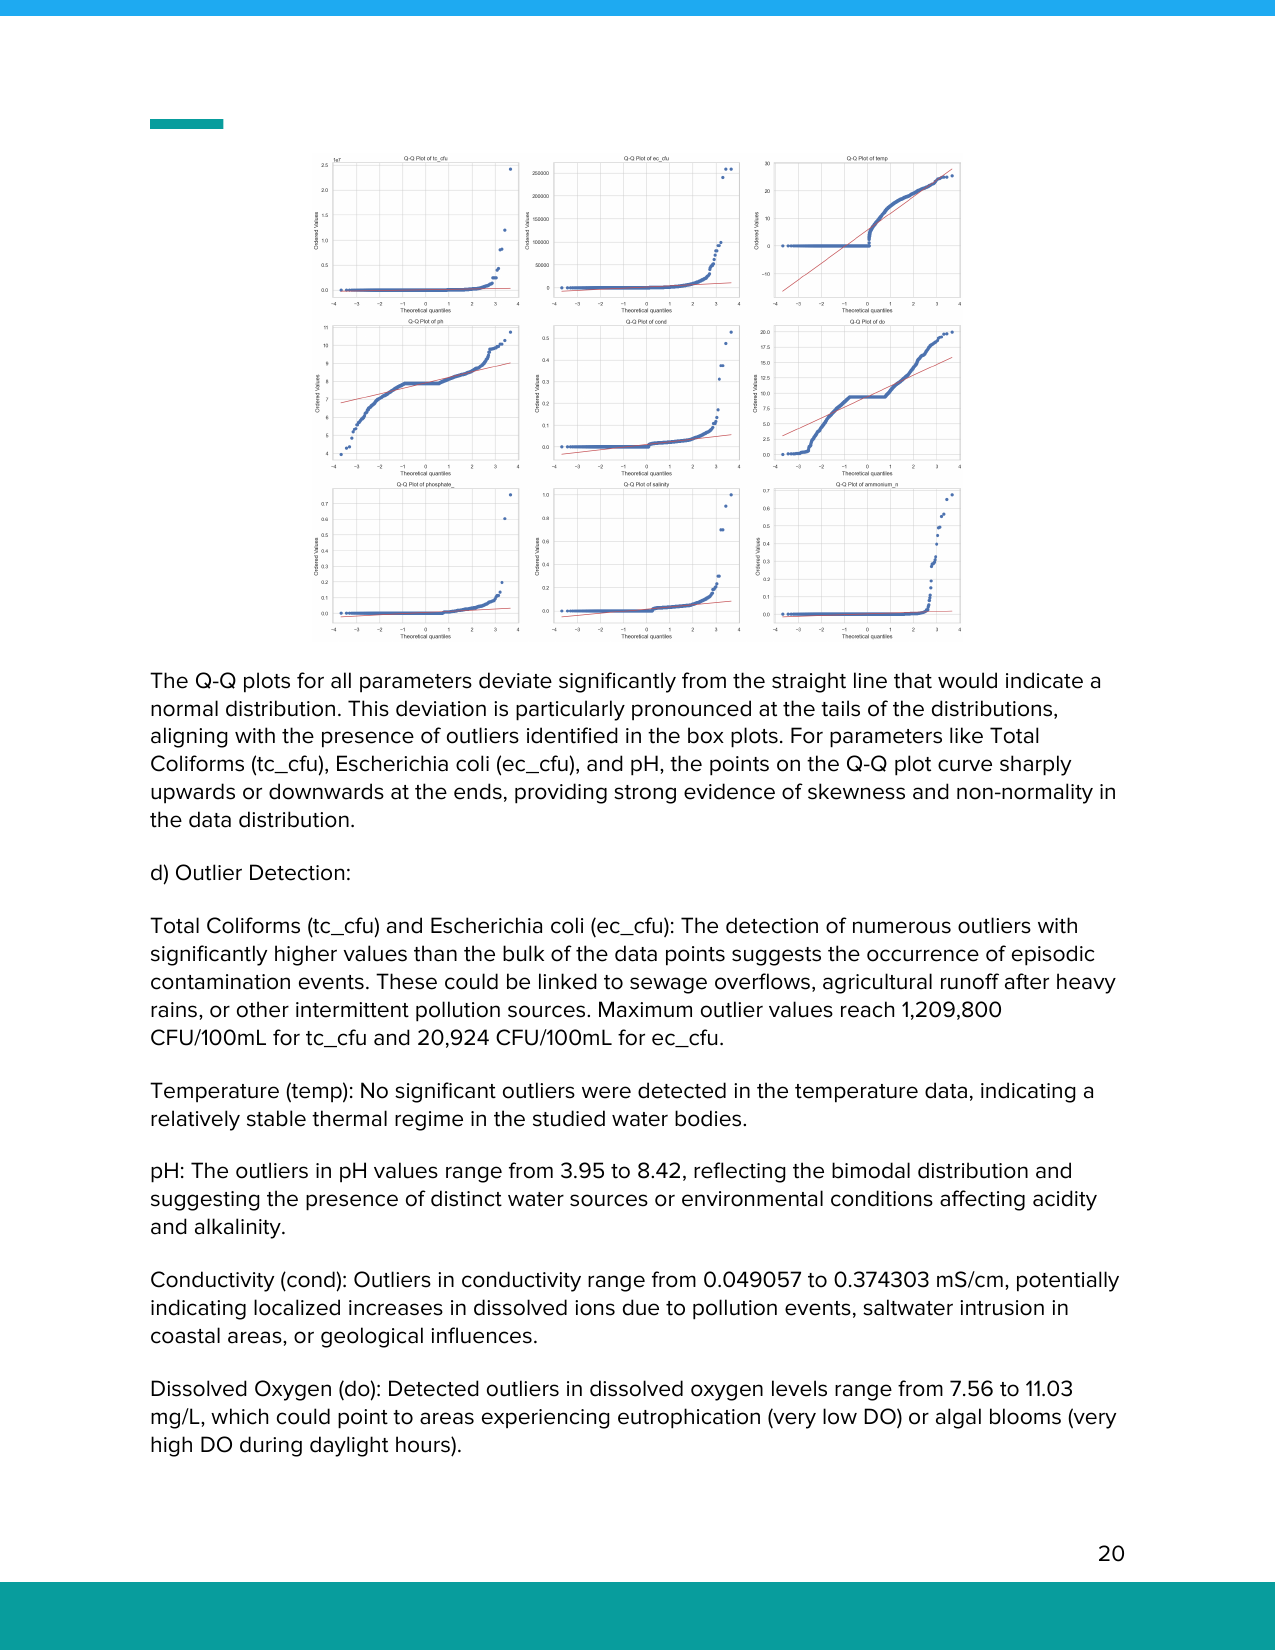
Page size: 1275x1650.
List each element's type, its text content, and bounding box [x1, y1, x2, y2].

text Dissolved Oxygen (do): Detected outliers in dissolved oxygen levels range from 7.56 to 11.03 mg/L, which could point to areas experiencing eutrophication (very low DO) or algal blooms (very high DO during daylight hours). [150, 1375, 1125, 1459]
text Total Coliforms (tc_cfu) and Escherichia coli (ec_cfu): The detection of numerous outliers with significantly higher values than the bulk of the data points suggests the occurrence of episodic contamination events. These could be linked to sewage overflows, agricultural runoff after heavy rains, or other intermittent pollution sources. Maximum outlier values reach 1,209,800 CFU/100mL for tc_cfu and 20,924 CFU/100mL for ec_cfu. [150, 912, 1125, 1052]
picture [150, 119, 224, 129]
text d) Outlier Detection: [150, 859, 1125, 887]
text The Q-Q plots for all parameters deviate significantly from the straight line that would indicate a normal distribution. This deviation is particularly pronounced at the tails of the distributions, aligning with the presence of outliers identified in the box plots. For parameters like Total Coliforms (tc_cfu), Escherichia coli (ec_cfu), and pH, the points on the Q-Q plot curve sharply upwards or downwards at the ends, providing strong evidence of skewness and non-normality in the data distribution. [150, 667, 1125, 834]
picture [312, 153, 963, 642]
text pH: The outliers in pH values range from 3.95 to 8.42, reflecting the bimodal distribution and suggesting the presence of distinct water sources or environmental conditions affecting acidity and alkalinity. [150, 1158, 1125, 1242]
picture [0, 1582, 1275, 1650]
text Temperature (temp): No significant outliers were detected in the temperature data, indicating a relatively stable thermal regime in the studied water bodies. [150, 1077, 1125, 1133]
picture [0, 0, 1275, 16]
text Conductivity (cond): Outliers in conductivity range from 0.049057 to 0.374303 mS/cm, potentially indicating localized increases in dissolved ions due to pollution events, saltwater intrusion in coastal areas, or geological influences. [150, 1267, 1125, 1350]
